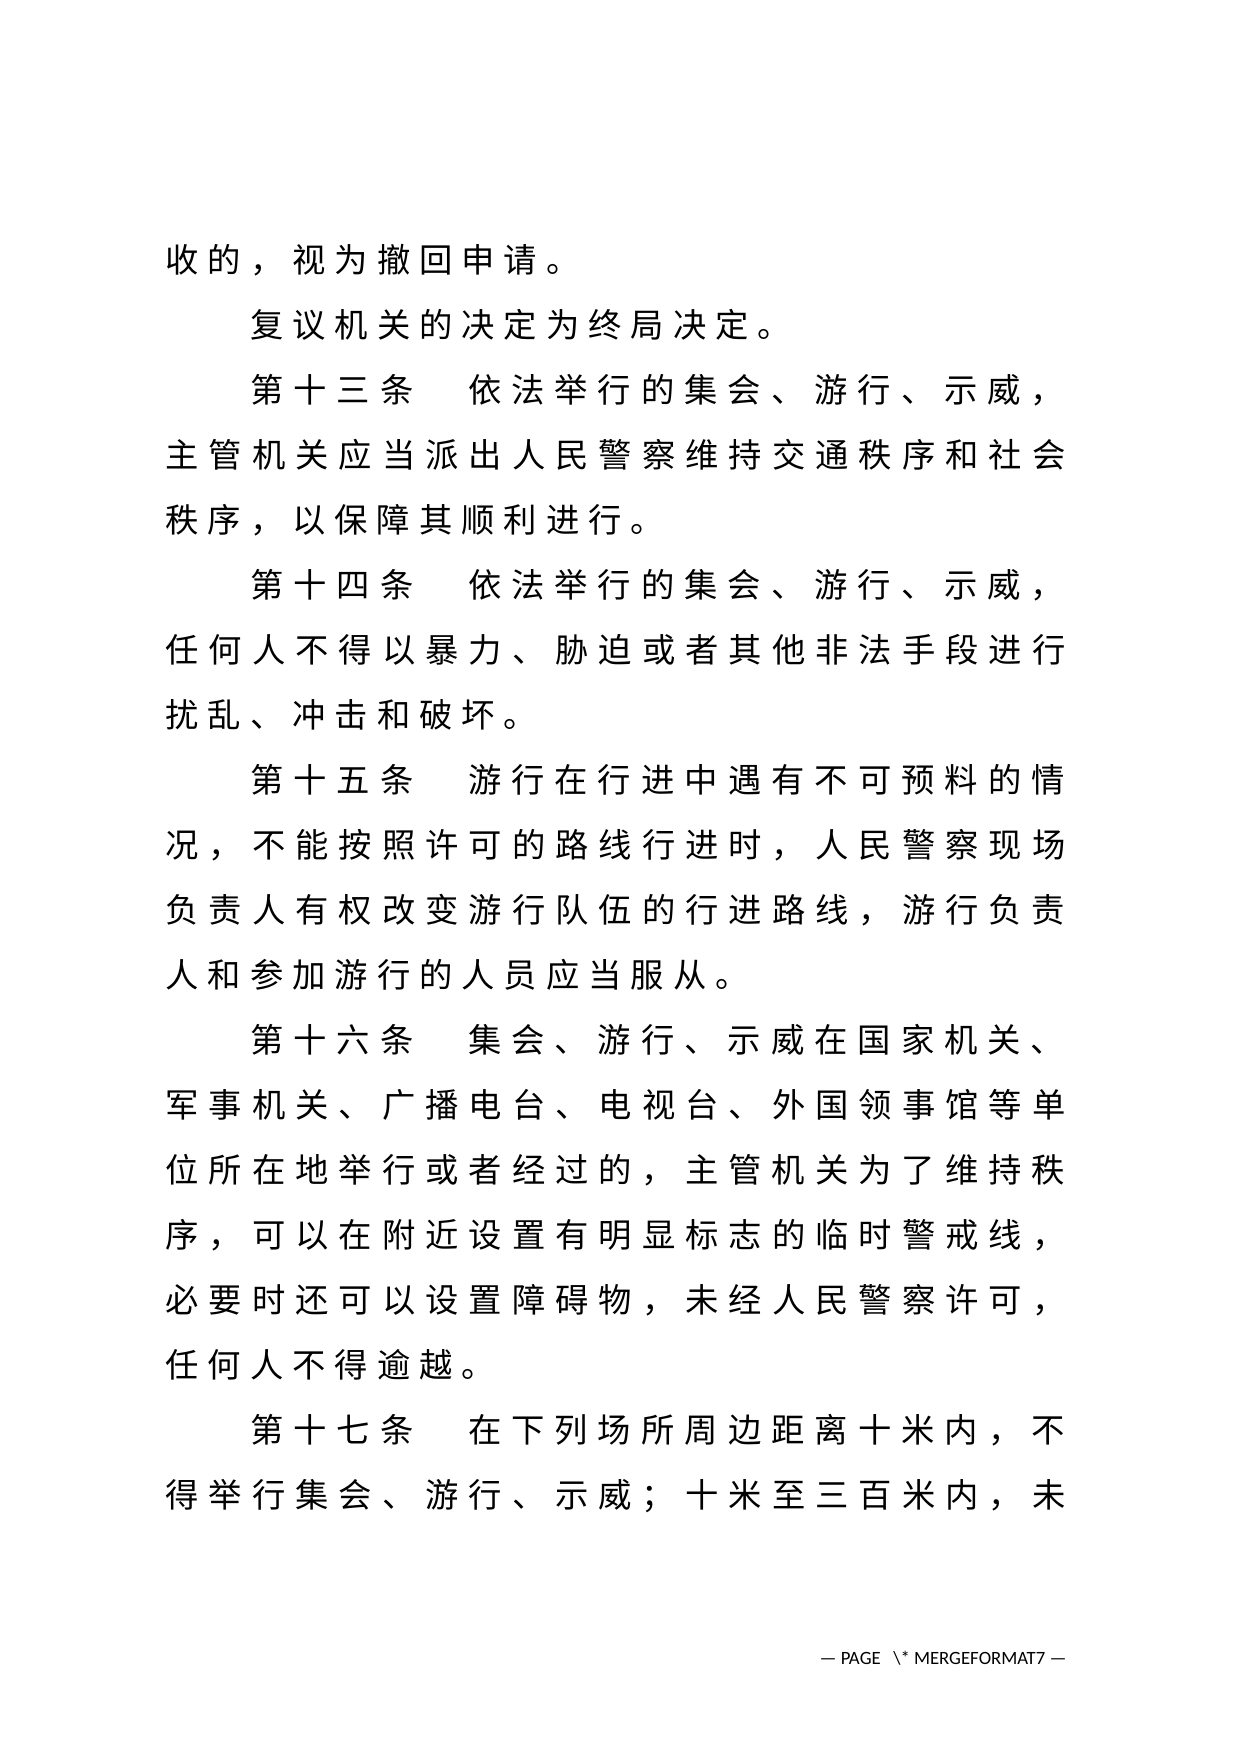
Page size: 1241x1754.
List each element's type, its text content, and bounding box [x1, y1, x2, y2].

text 第十五条 游行在行进中遇有不可预料的情况，不能按照许可的路线行进时，人民警察现场负责人有权改变游行队伍的行进路线，游行负责人和参加游行的人员应当服从。 [165, 746, 1075, 1006]
text 第十四条 依法举行的集会、游行、示威，任何人不得以暴力、胁迫或者其他非法手段进行扰乱、冲击和破坏。 [165, 551, 1075, 746]
text 第十三条 依法举行的集会、游行、示威，主管机关应当派出人民警察维持交通秩序和社会秩序，以保障其顺利进行。 [165, 356, 1075, 551]
text 第十六条 集会、游行、示威在国家机关、军事机关、广播电台、电视台、外国领事馆等单位所在地举行或者经过的，主管机关为了维持秩序，可以在附近设置有明显标志的临时警戒线，必要时还可以设置障碍物，未经人民警察许可，任何人不得逾越。 [165, 1006, 1075, 1396]
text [165, 226, 1075, 291]
text 复议机关的决定为终局决定。 [165, 291, 1075, 356]
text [165, 1396, 1075, 1526]
